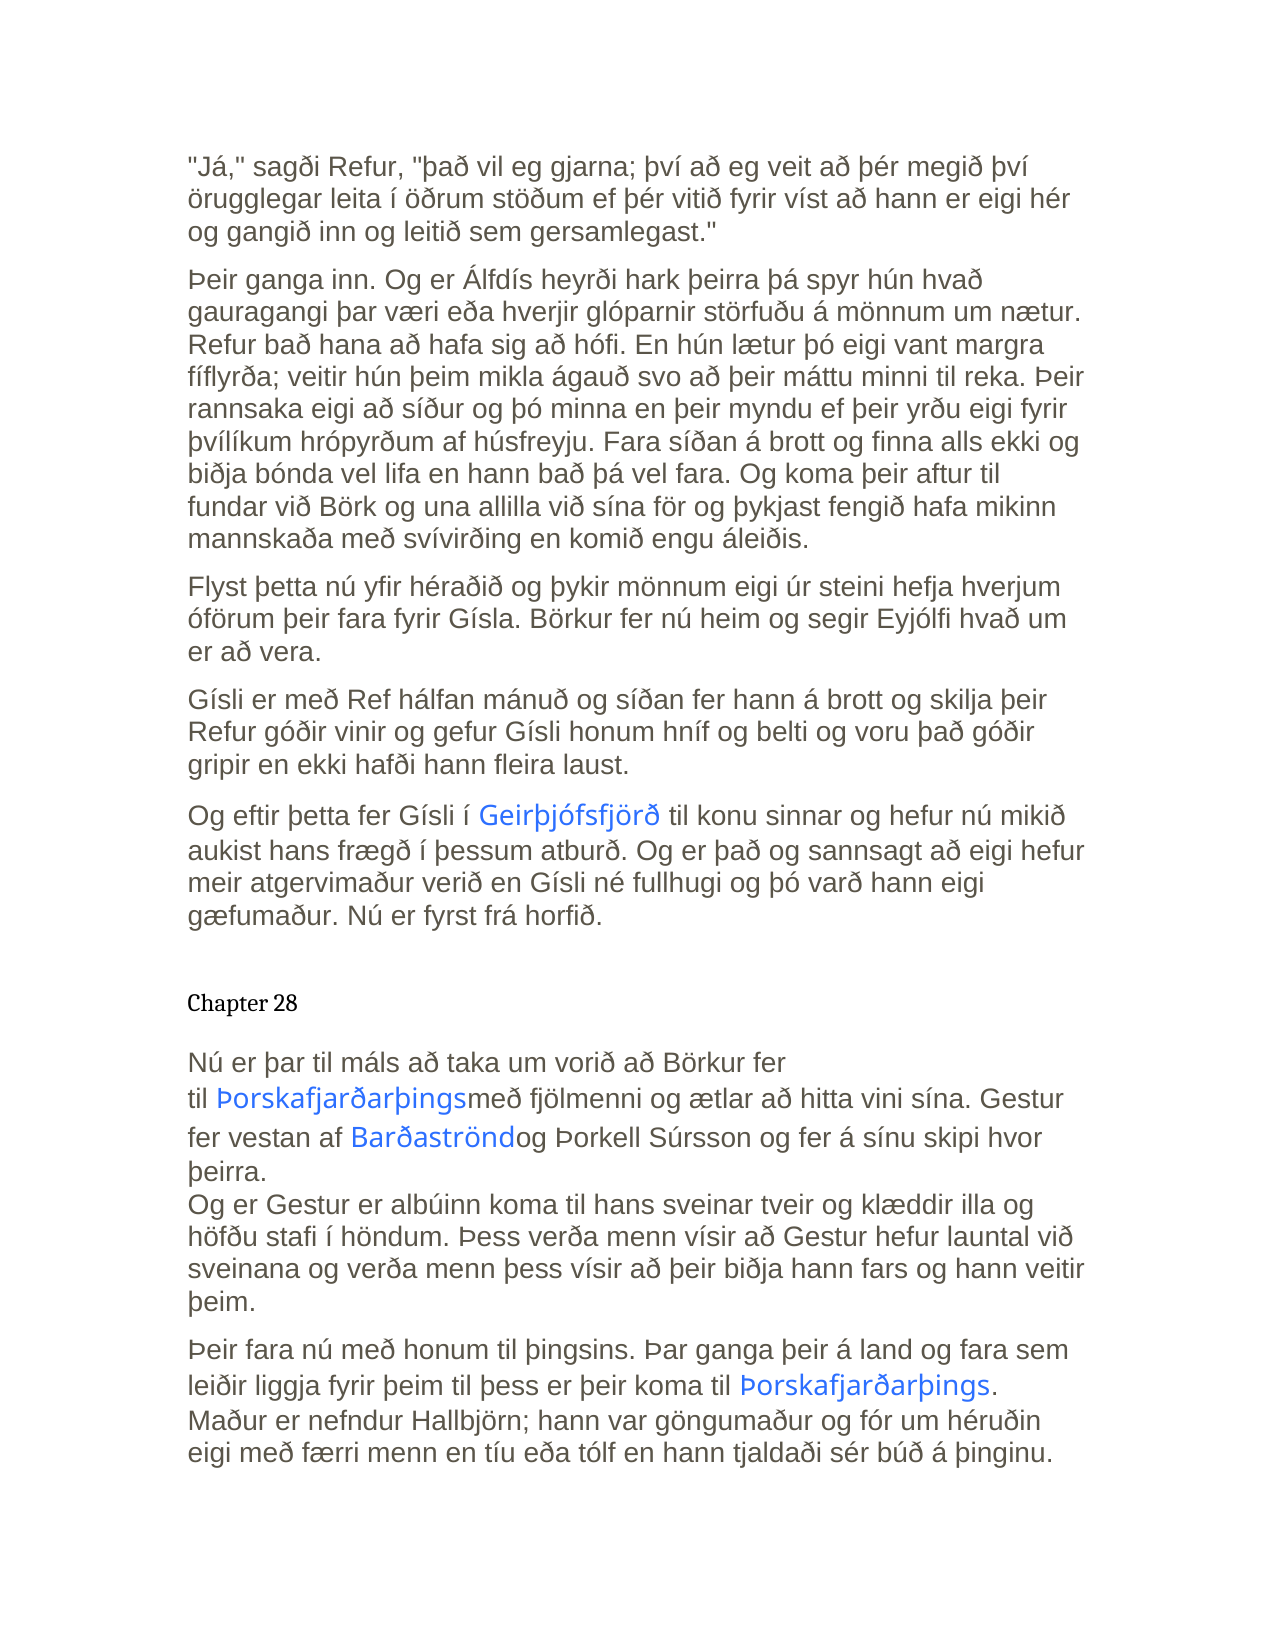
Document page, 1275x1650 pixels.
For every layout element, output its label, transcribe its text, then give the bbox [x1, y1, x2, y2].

text Gísli er með Ref hálfan mánuð og síðan fer hann á brott og skilja þeir Refur góðir vinir og gefur Gísli honum hníf og belti og voru það góðir gripir en ekki hafði hann fleira laust. [187, 683, 1087, 780]
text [187, 1403, 1087, 1468]
text Þeir fara nú með honum til þingsins. Þar ganga þeir á land og fara sem leiðir liggja fyrir þeim til þess er þeir koma til Þorskafjarðarþings. [187, 1333, 1087, 1403]
text Nú er þar til máls að taka um vorið að Börkur fer til Þorskafjarðarþingsmeð fjölmenni og ætlar að hitta vini sína. Gestur fer vestan af Barðaströndog Þorkell Súrsson og fer á sínu skipi hvor þeirra. [187, 1046, 1087, 1188]
text Chapter 28 [187, 989, 1087, 1017]
text Flyst þetta nú yfir héraðið og þykir mönnum eigi úr steini hefja hverjum óförum þeir fara fyrir Gísla. Börkur fer nú heim og segir Eyjólfi hvað um er að vera. [187, 570, 1087, 667]
text "Já," sagði Refur, "það vil eg gjarna; því að eg veit að þér megið því örugglegar leita í öðrum stöðum ef þér vitið fyrir víst að hann er eigi hér og gangið inn og leitið sem gersamlegast." [187, 150, 1087, 247]
text Þeir ganga inn. Og er Álfdís heyrði hark þeirra þá spyr hún hvað gauragangi þar væri eða hverjir glóparnir störfuðu á mönnum um nætur. Refur bað hana að hafa sig að hófi. En hún lætur þó eigi vant margra fíflyrða; veitir hún þeim mikla ágauð svo að þeir máttu minni til reka. Þeir rannsaka eigi að síður og þó minna en þeir myndu ef þeir yrðu eigi fyrir þvílíkum hrópyrðum af húsfreyju. Fara síðan á brott og finna alls ekki og biðja bónda vel lifa en hann bað þá vel fara. Og koma þeir aftur til fundar við Börk og una allilla við sína för og þykjast fengið hafa mikinn mannskaða með svívirðing en komið engu áleiðis. [187, 263, 1087, 554]
text Og er Gestur er albúinn koma til hans sveinar tveir og klæddir illa og höfðu stafi í höndum. Þess verða menn vísir að Gestur hefur launtal við sveinana og verða menn þess vísir að þeir biðja hann fars og hann veitir þeim. [187, 1188, 1087, 1317]
text Og eftir þetta fer Gísli í Geirþjófsfjörð til konu sinnar og hefur nú mikið aukist hans frægð í þessum atburð. Og er það og sannsagt að eigi hefur meir atgervimaður verið en Gísli né fullhugi og þó varð hann eigi gæfumaður. Nú er fyrst frá horfið. [187, 796, 1087, 931]
